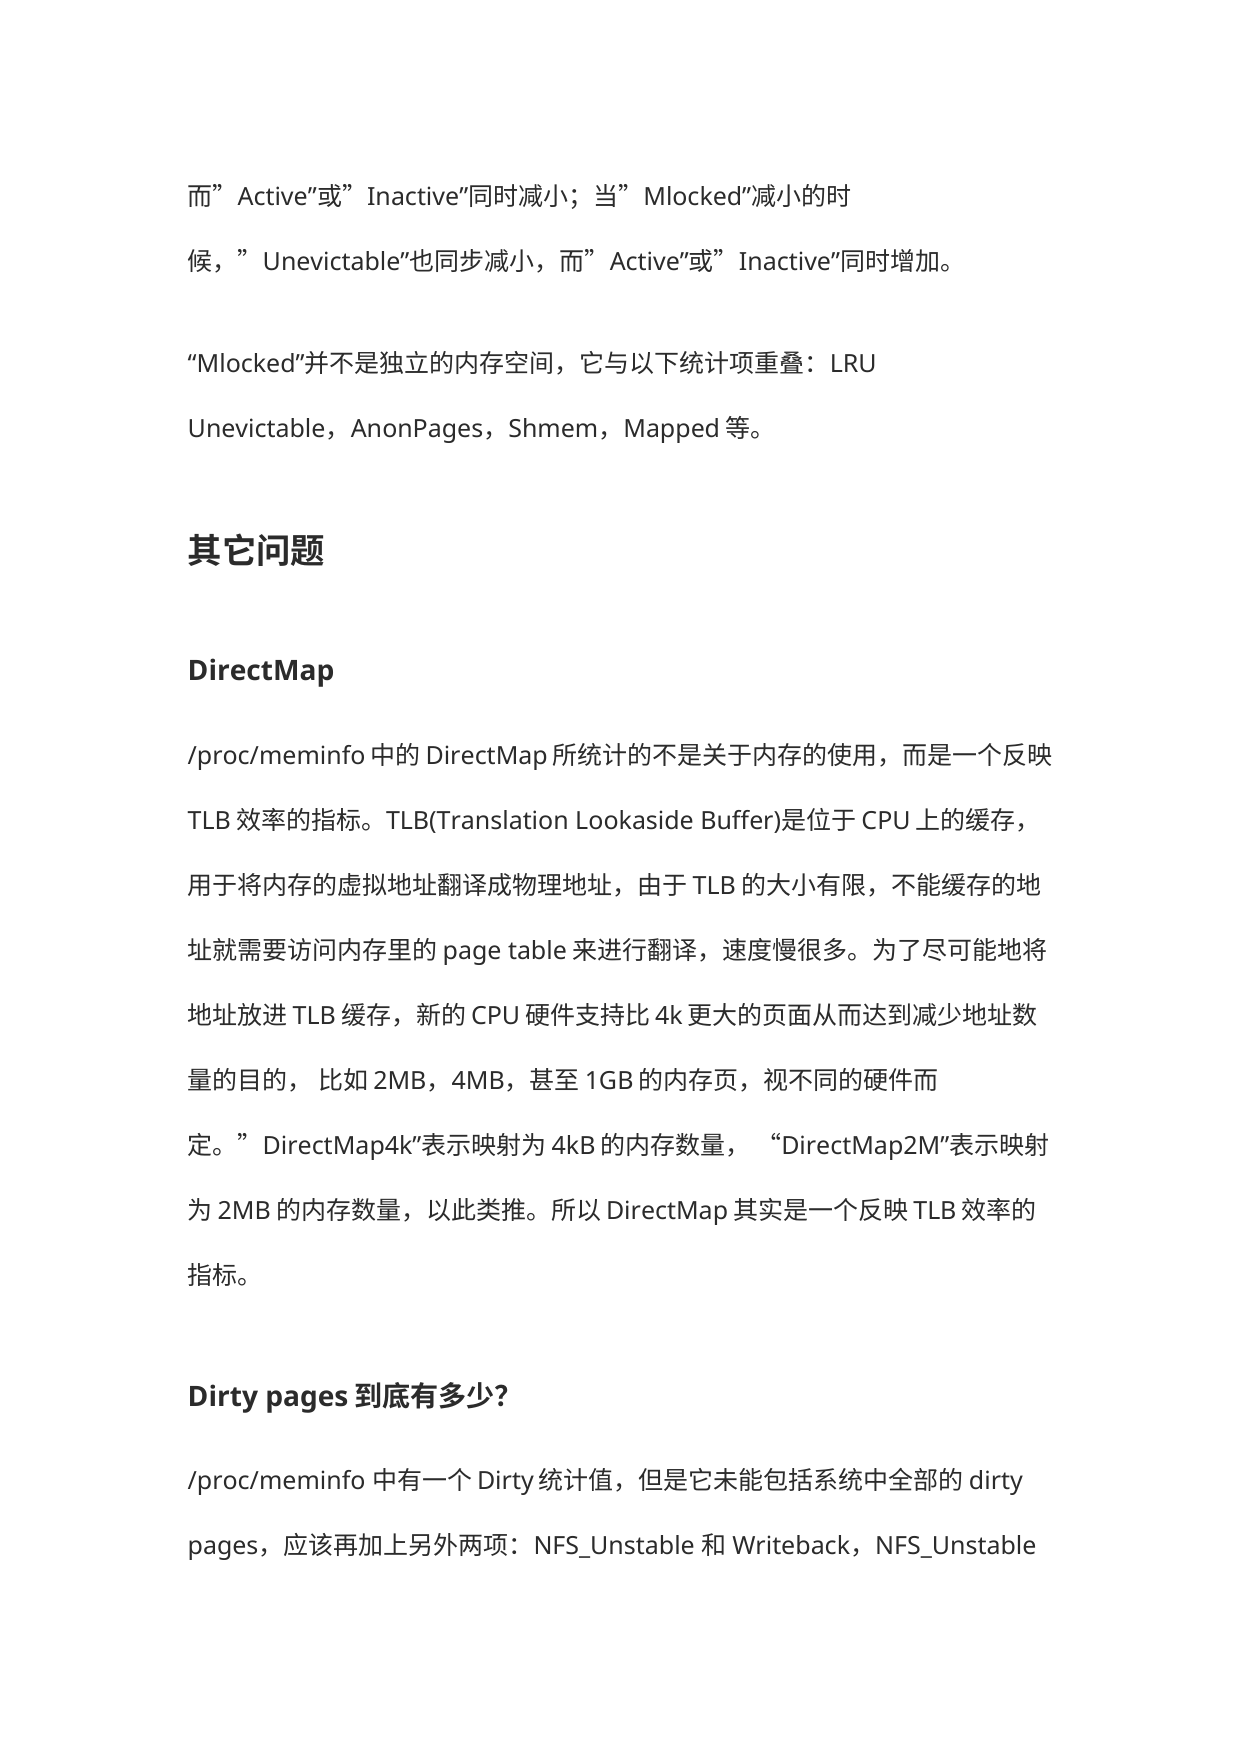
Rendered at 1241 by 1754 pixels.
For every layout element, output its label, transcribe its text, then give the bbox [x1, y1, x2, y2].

text 其它问题 [187, 516, 1053, 581]
text Dirty pages到底有多少？ [187, 1362, 1053, 1427]
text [187, 1446, 1053, 1576]
text /proc/meminfo中的DirectMap所统计的不是关于内存的使用，而是一个反映TLB效率的指标。TLB(Translation Lookaside Buffer)是位于CPU上的缓存，用于将内存的虚拟地址翻译成物理地址，由于TLB的大小有限，不能缓存的地址就需要访问内存里的page table来进行翻译，速度慢很多。为了尽可能地将地址放进TLB缓存，新的CPU硬件支持比4k更大的页面从而达到减少地址数量的目的， 比如2MB，4MB，甚至1GB的内存页，视不同的硬件而定。”DirectMap4k”表示映射为4kB的内存数量， “DirectMap2M”表示映射为2MB的内存数量，以此类推。所以DirectMap其实是一个反映TLB效率的指标。 [187, 721, 1053, 1306]
text “Mlocked”并不是独立的内存空间，它与以下统计项重叠：LRU Unevictable，AnonPages，Shmem，Mapped等。 [187, 329, 1053, 459]
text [187, 162, 1053, 292]
text DirectMap [187, 637, 1053, 702]
